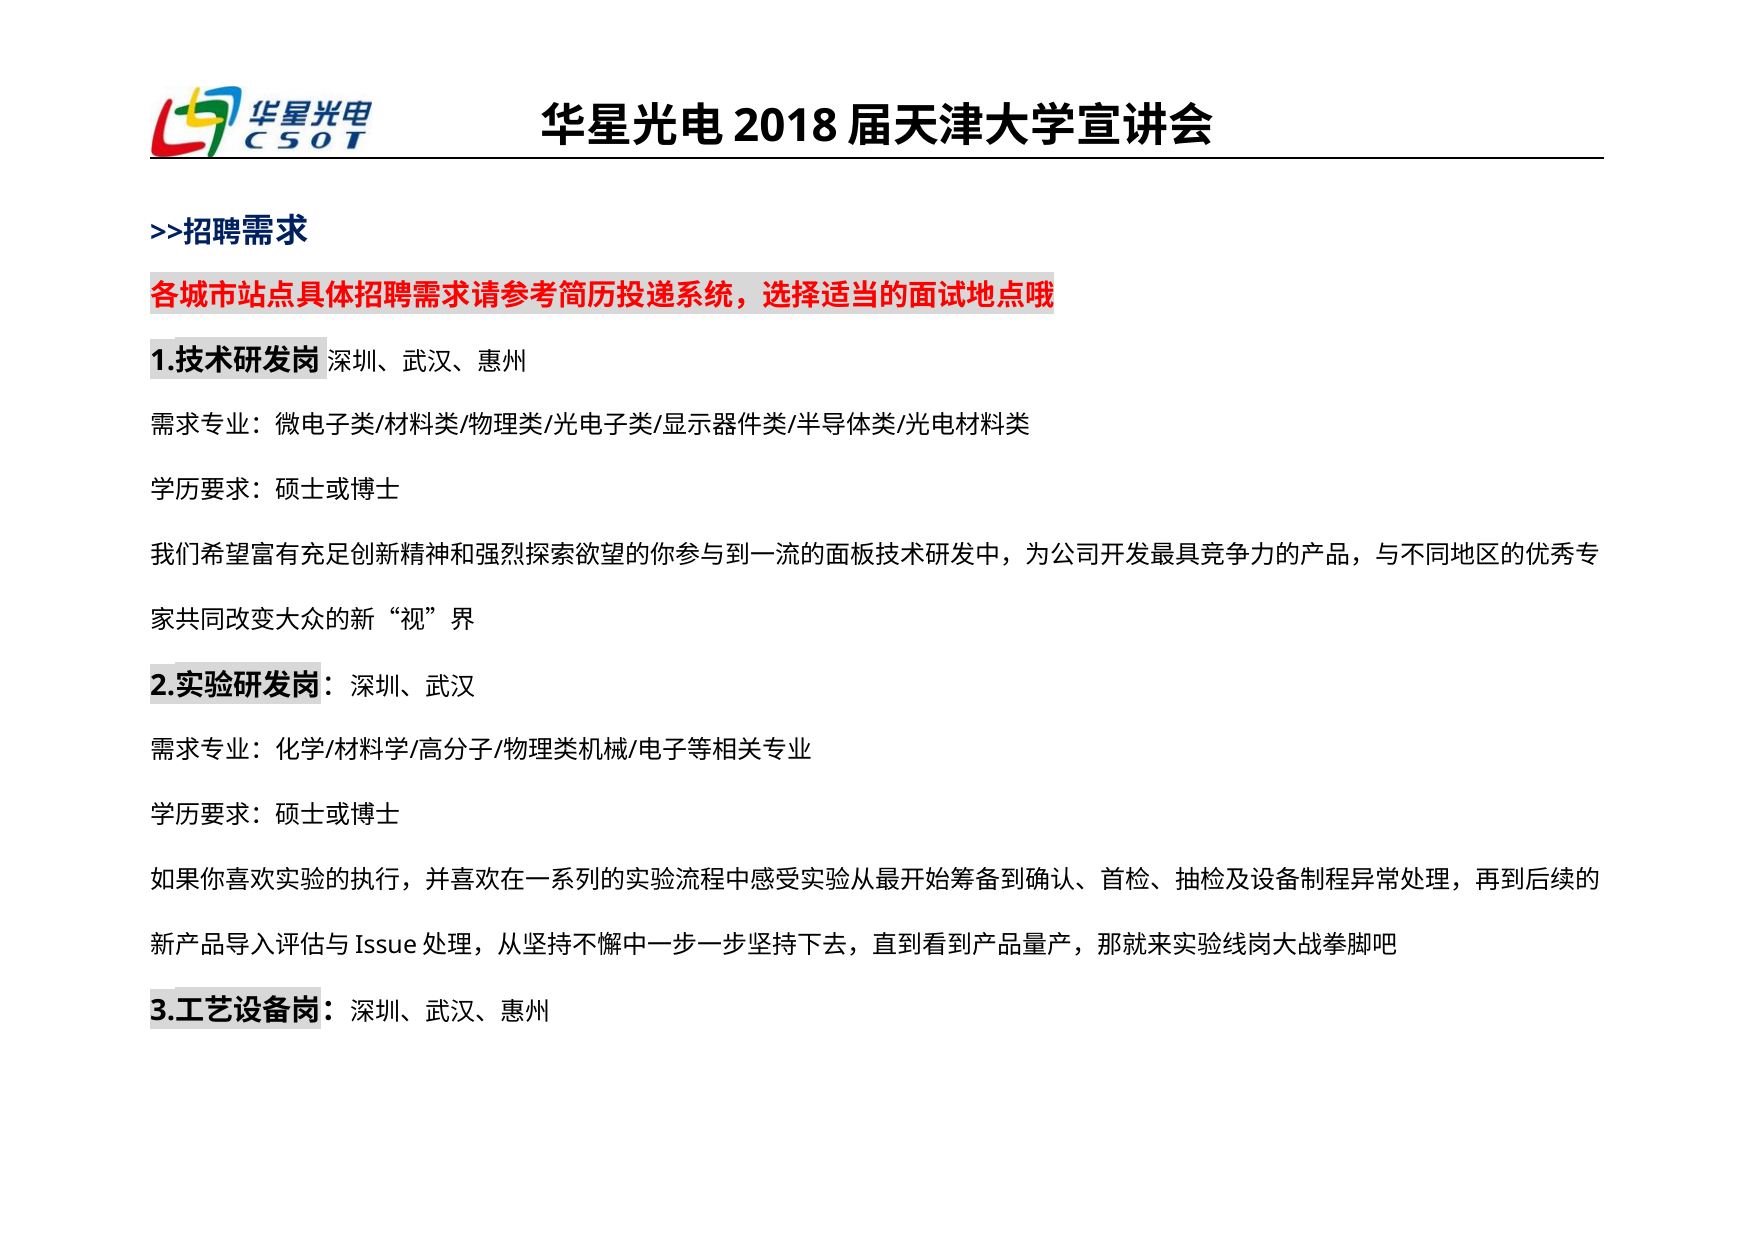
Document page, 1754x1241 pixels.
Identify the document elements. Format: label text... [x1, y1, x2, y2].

text 各城市站点具体招聘需求请参考简历投递系统，选择适当的面试地点哦 [150, 260, 1604, 325]
text 需求专业：化学/材料学/高分子/物理类机械/电子等相关专业 [150, 715, 1604, 780]
text >>招聘需求 [150, 195, 1604, 260]
text 我们希望富有充足创新精神和强烈探索欲望的你参与到一流的面板技术研发中，为公司开发最具竞争力的产品，与不同地区的优秀专家共同改变大众的新“视”界 [150, 520, 1604, 650]
text 学历要求：硕士或博士 [150, 780, 1604, 845]
text 3.工艺设备岗：深圳、武汉、惠州 [150, 975, 1604, 1040]
text 学历要求：硕士或博士 [150, 455, 1604, 520]
text 2.实验研发岗：深圳、武汉 [150, 650, 1604, 715]
text 需求专业：微电子类/材料类/物理类/光电子类/显示器件类/半导体类/光电材料类 [150, 390, 1604, 455]
text 1.技术研发岗 深圳、武汉、惠州 [150, 325, 1604, 390]
text 如果你喜欢实验的执行，并喜欢在一系列的实验流程中感受实验从最开始筹备到确认、首检、抽检及设备制程异常处理，再到后续的新产品导入评估与Issue处理，从坚持不懈中一步一步坚持下去，直到看到产品量产，那就来实验线岗大战拳脚吧 [150, 845, 1604, 975]
picture [150, 86, 373, 157]
